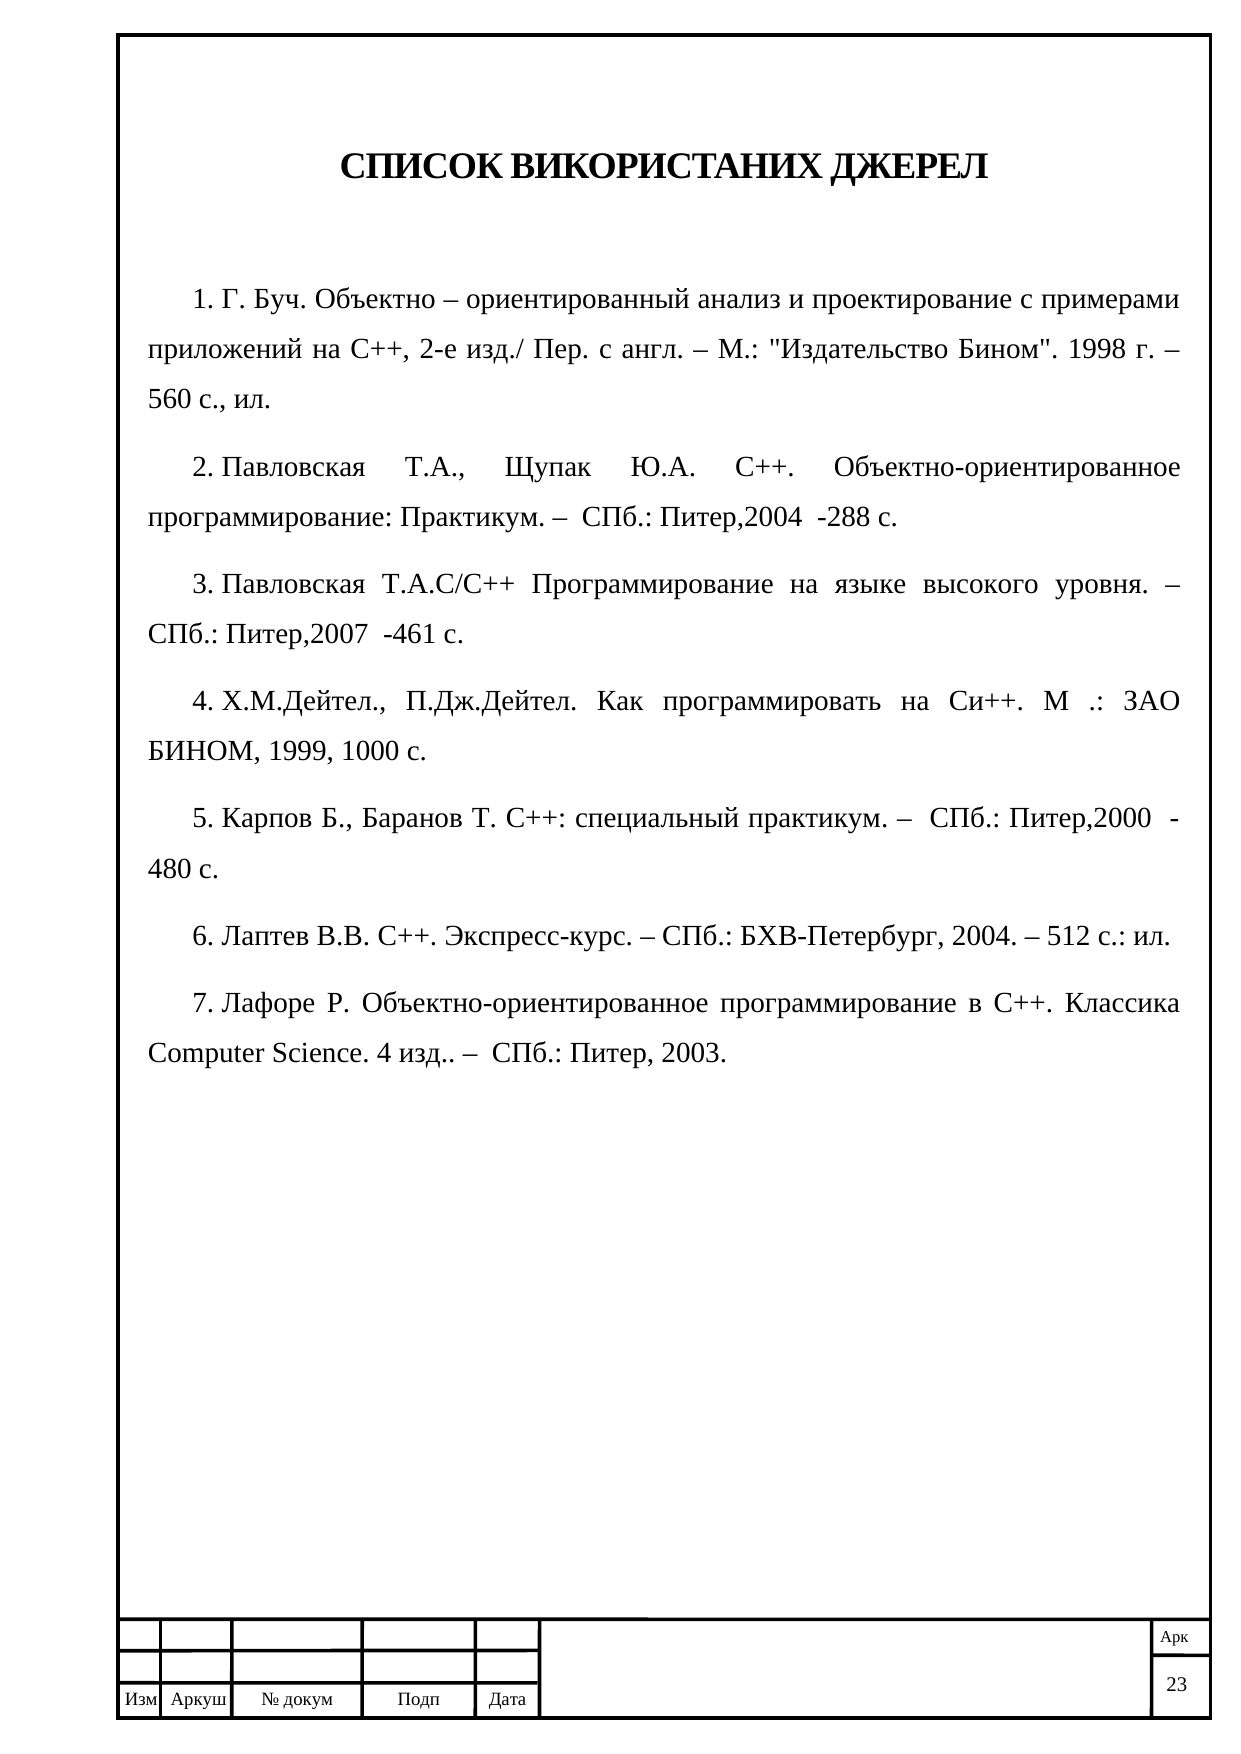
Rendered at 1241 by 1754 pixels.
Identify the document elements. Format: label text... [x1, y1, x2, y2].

list Лафоре Р. Объектно-ориентированное программирование в С++. Классика Computer Science. 4 изд.. – СПб.: Питер, 2003. [148, 985, 1181, 1069]
list Лаптев В.В. C++. Экспресс-курс. – СПб.: БХВ-Петербург, 2004. – 512 с.: ил. [148, 918, 1181, 951]
list Павловская Т.А.С/С++ Программирование на языке высокого уровня. – СПб.: Питер,2007 -461 с. [148, 566, 1181, 650]
list Павловская Т.А., Щупак Ю.А. С++. Объектно-ориентированное программирование: Практикум. – СПб.: Питер,2004 -288 с. [148, 449, 1181, 532]
title Список використаних джерел [148, 143, 1181, 186]
list Г. Буч. Объектно – ориентированный анализ и проектирование с примерами приложений на С++, 2-е изд./ Пер. с англ. – М.: "Издательство Бином". 1998 г. – 560 с., ил. [148, 281, 1181, 415]
list Х.М.Дейтел., П.Дж.Дейтел. Как программировать на Си++. М .: ЗАО БИНОМ, 1999, 1000 с. [148, 683, 1181, 767]
list Карпов Б., Баранов Т. С++: специальный практикум. – СПб.: Питер,2000 -480 с. [148, 801, 1181, 884]
